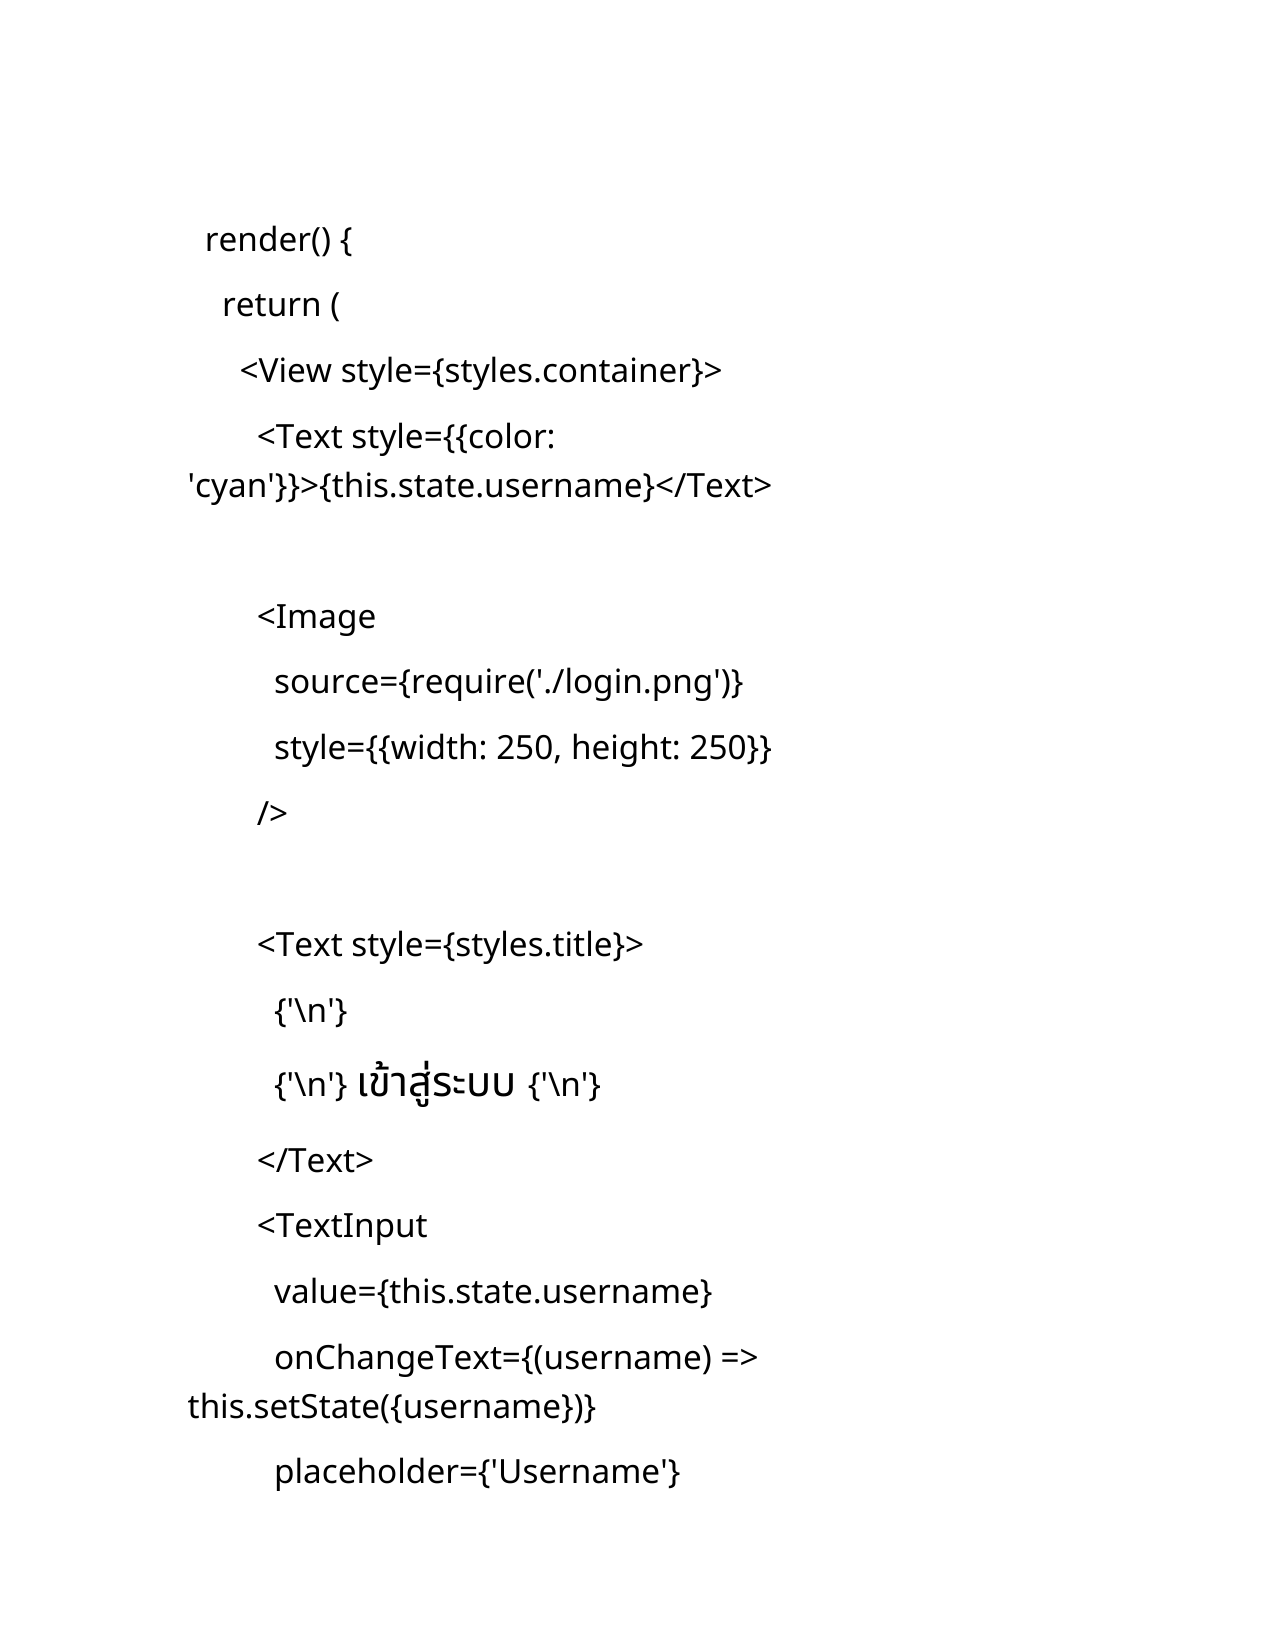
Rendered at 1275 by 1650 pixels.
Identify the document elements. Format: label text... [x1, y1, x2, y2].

text <Text style={styles.title}> [187, 921, 1125, 966]
text <Text style={{color: 'cyan'}}>{this.state.username}</Text> [187, 412, 1125, 507]
text style={{width: 250, height: 250}} [187, 724, 1125, 769]
text <TextInput [187, 1202, 1125, 1248]
text return ( [187, 281, 1125, 327]
text {'\n'} [187, 986, 1125, 1032]
text render() { [187, 216, 1125, 261]
text onChangeText={(username) => this.setState({username})} [187, 1333, 1125, 1428]
text <Image [187, 593, 1125, 638]
text <View style={styles.container}> [187, 347, 1125, 392]
text {'\n'} เข้าสู่ระบบ {'\n'} [187, 1052, 1125, 1115]
text </Text> [187, 1137, 1125, 1182]
text source={require('./login.png')} [187, 658, 1125, 704]
text value={this.state.username} [187, 1268, 1125, 1313]
text /> [187, 789, 1125, 835]
text placeholder={'Username'} [187, 1448, 1125, 1493]
